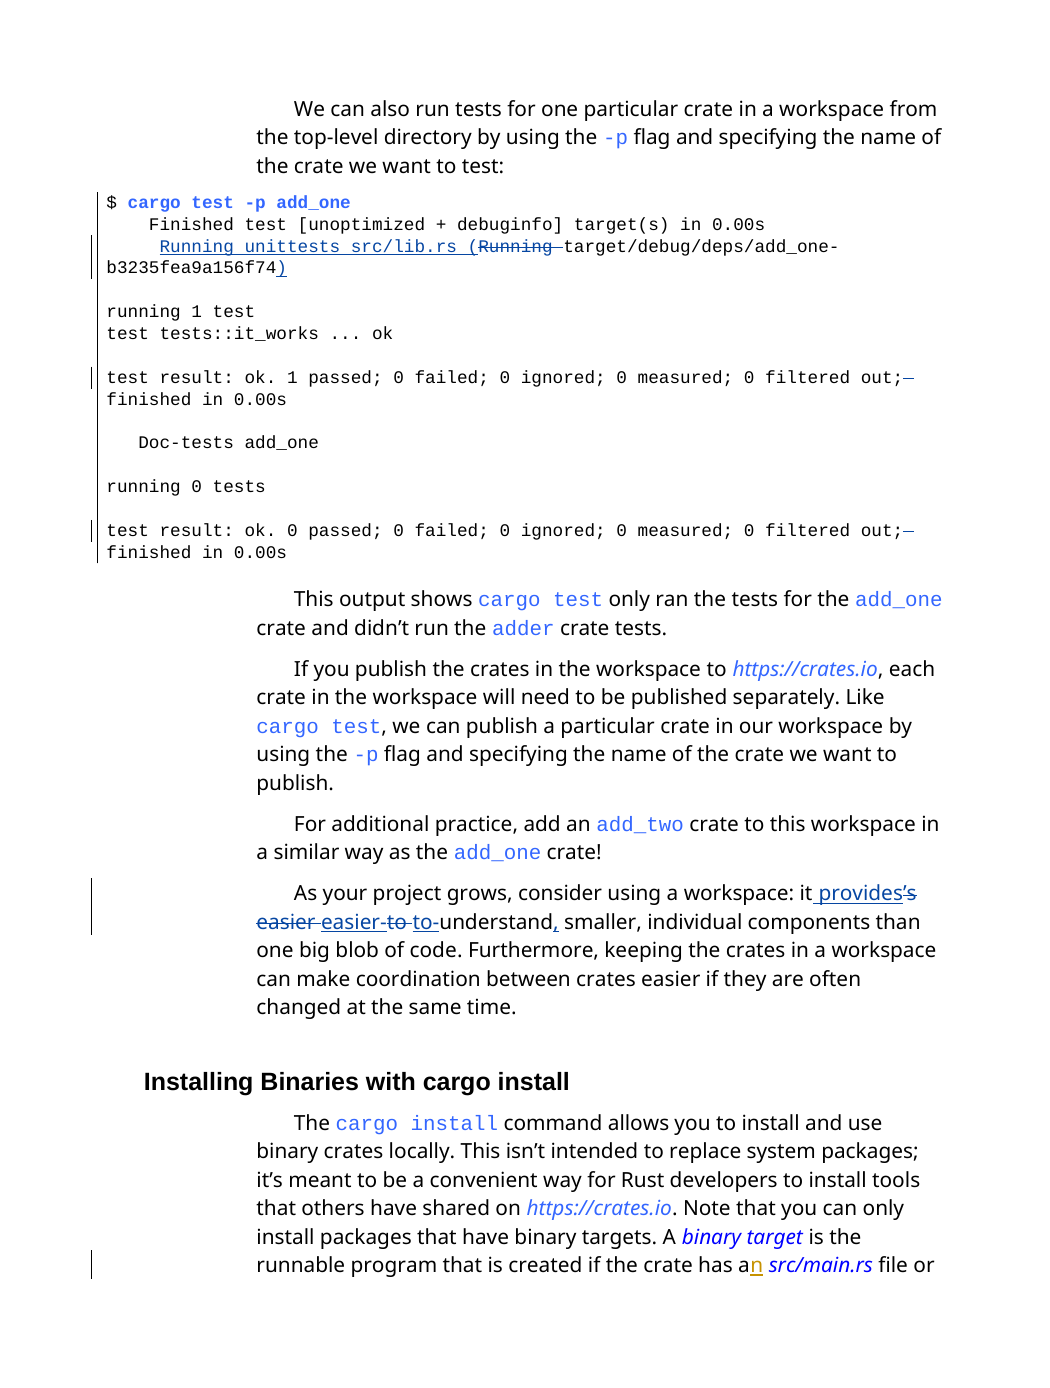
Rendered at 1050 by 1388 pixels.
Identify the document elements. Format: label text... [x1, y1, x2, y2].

text target/debug/deps/add_one-b3235fea9a156f74 [106, 235, 950, 279]
text Finished test [unoptimized + debuginfo] target(s) in 0.00s [106, 213, 950, 235]
text finished in 0.00s [106, 542, 950, 563]
text This output shows cargo test only ran the tests for the add_one crate and didn’t run the adder crate tests. [256, 584, 950, 641]
text For additional practice, add an add_two crate to this workspace in a similar way as the add_one crate! [256, 809, 950, 866]
text Doc-tests add_one [106, 432, 950, 454]
text test result: ok. 0 passed; 0 failed; 0 ignored; 0 measured; 0 filtered out; [106, 520, 950, 542]
text test result: ok. 1 passed; 0 failed; 0 ignored; 0 measured; 0 filtered out; [106, 367, 950, 388]
text As your project grows, consider using a workspace: it understand smaller, individual components than one big blob of code. Furthermore, keeping the crates in a workspace can make coordination between crates easier if they are often changed at the same time. [256, 878, 950, 1021]
text If you publish the crates in the workspace to https://crates.io, each crate in the workspace will need to be published separately. Like cargo test, we can publish a particular crate in our workspace by using the -p flag and specifying the name of the crate we want to publish. [256, 654, 950, 796]
text We can also run tests for one particular crate in a workspace from the top-level directory by using the -p flag and specifying the name of the crate we want to test: [256, 94, 950, 179]
text Installing Binaries with cargo install [144, 1064, 950, 1096]
text $ cargo test -p add_one [98, 192, 950, 213]
text running 0 tests [106, 476, 950, 498]
text test tests::it_works ... ok [106, 323, 950, 345]
text running 1 test [106, 301, 950, 323]
text finished in 0.00s [106, 388, 950, 410]
